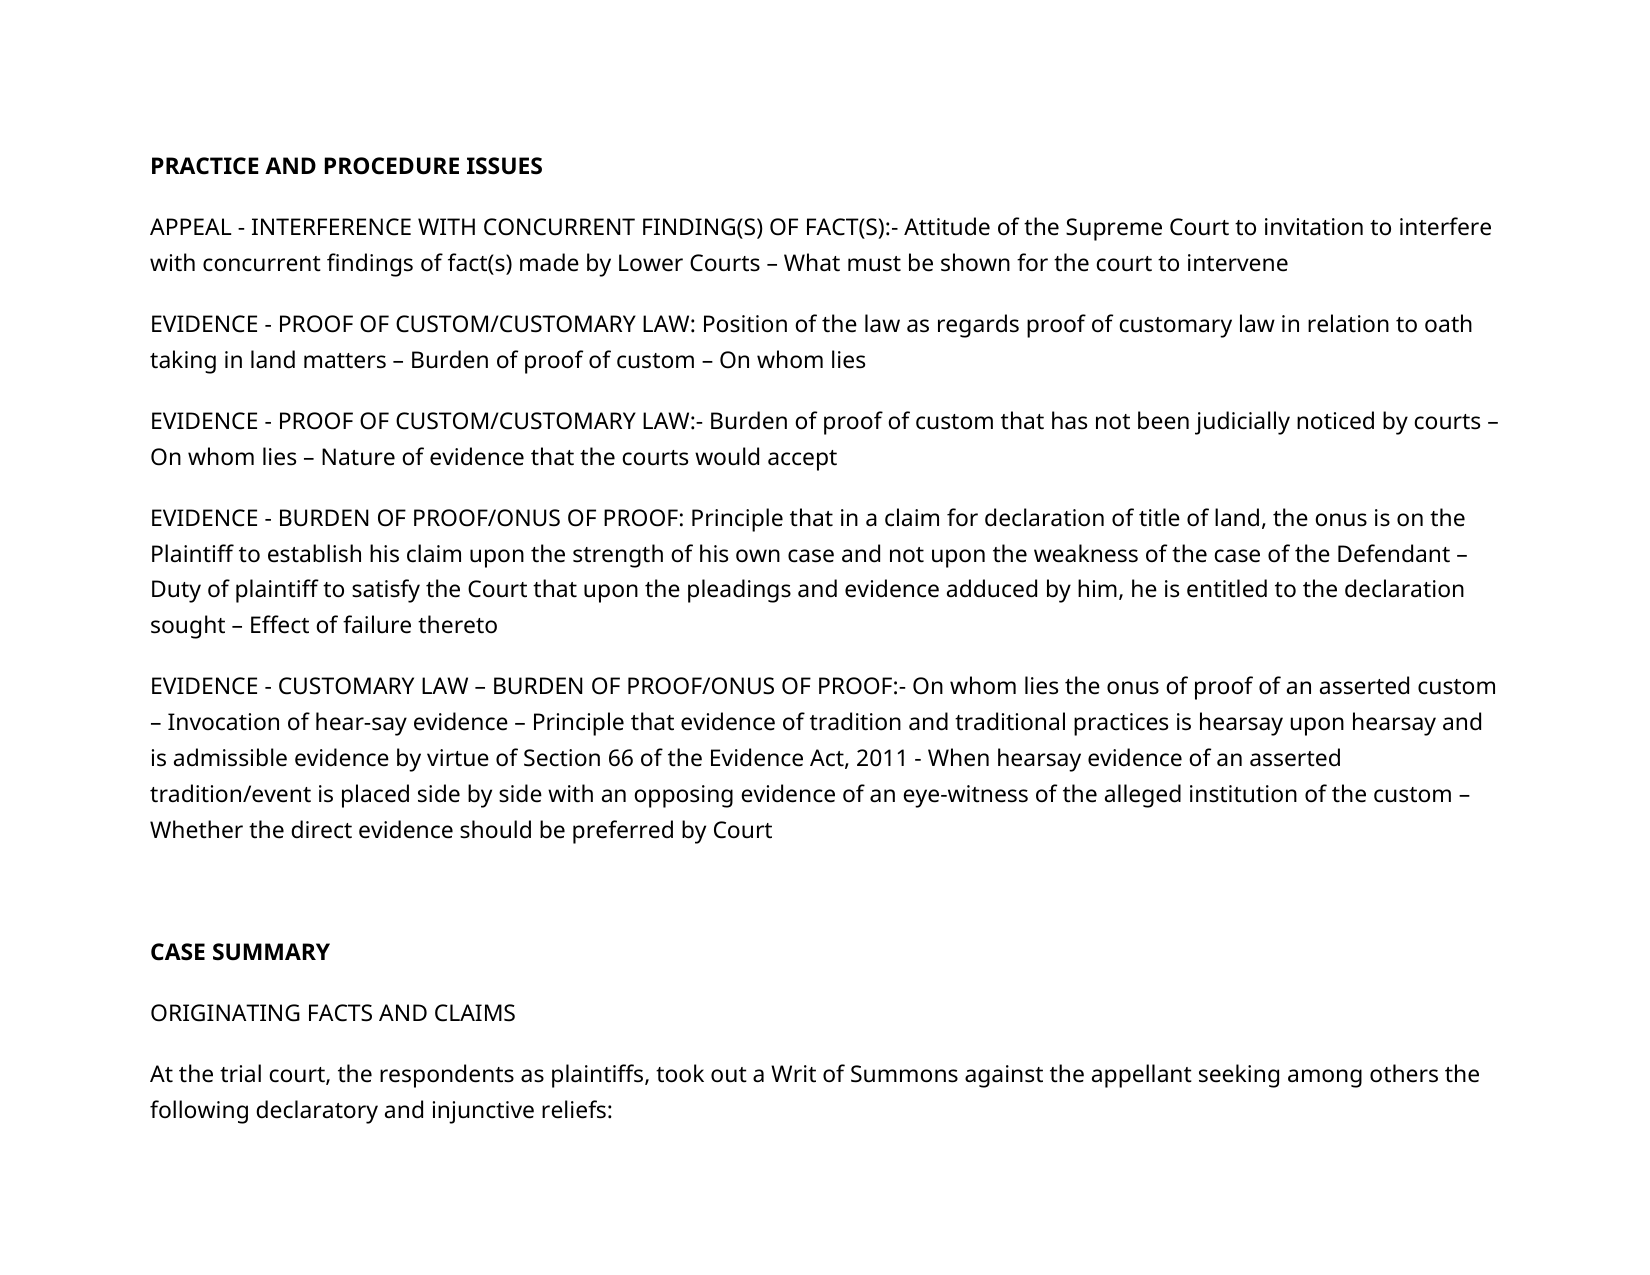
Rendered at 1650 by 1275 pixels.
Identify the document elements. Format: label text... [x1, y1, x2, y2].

text APPEAL - INTERFERENCE WITH CONCURRENT FINDING(S) OF FACT(S):- Attitude of the Supreme Court to invitation to interfere with concurrent findings of fact(s) made by Lower Courts – What must be shown for the court to intervene [150, 211, 1500, 278]
text EVIDENCE - PROOF OF CUSTOM/CUSTOMARY LAW: Position of the law as regards proof of customary law in relation to oath taking in land matters – Burden of proof of custom – On whom lies [150, 308, 1500, 375]
text At the trial court, the respondents as plaintiffs, took out a Writ of Summons against the appellant seeking among others the following declaratory and injunctive reliefs: [150, 1058, 1500, 1125]
text PRACTICE AND PROCEDURE ISSUES [150, 150, 1500, 181]
text EVIDENCE - BURDEN OF PROOF/ONUS OF PROOF: Principle that in a claim for declaration of title of land, the onus is on the Plaintiff to establish his claim upon the strength of his own case and not upon the weakness of the case of the Defendant – Duty of plaintiff to satisfy the Court that upon the pleadings and evidence adduced by him, he is entitled to the declaration sought – Effect of failure thereto [150, 502, 1500, 641]
text EVIDENCE - PROOF OF CUSTOM/CUSTOMARY LAW:- Burden of proof of custom that has not been judicially noticed by courts – On whom lies – Nature of evidence that the courts would accept [150, 405, 1500, 472]
text EVIDENCE - CUSTOMARY LAW – BURDEN OF PROOF/ONUS OF PROOF:- On whom lies the onus of proof of an asserted custom – Invocation of hear-say evidence – Principle that evidence of tradition and traditional practices is hearsay upon hearsay and is admissible evidence by virtue of Section 66 of the Evidence Act, 2011 - When hearsay evidence of an asserted tradition/event is placed side by side with an opposing evidence of an eye-witness of the alleged institution of the custom – Whether the direct evidence should be preferred by Court [150, 670, 1500, 845]
text CASE SUMMARY [150, 936, 1500, 967]
text ORIGINATING FACTS AND CLAIMS [150, 997, 1500, 1028]
